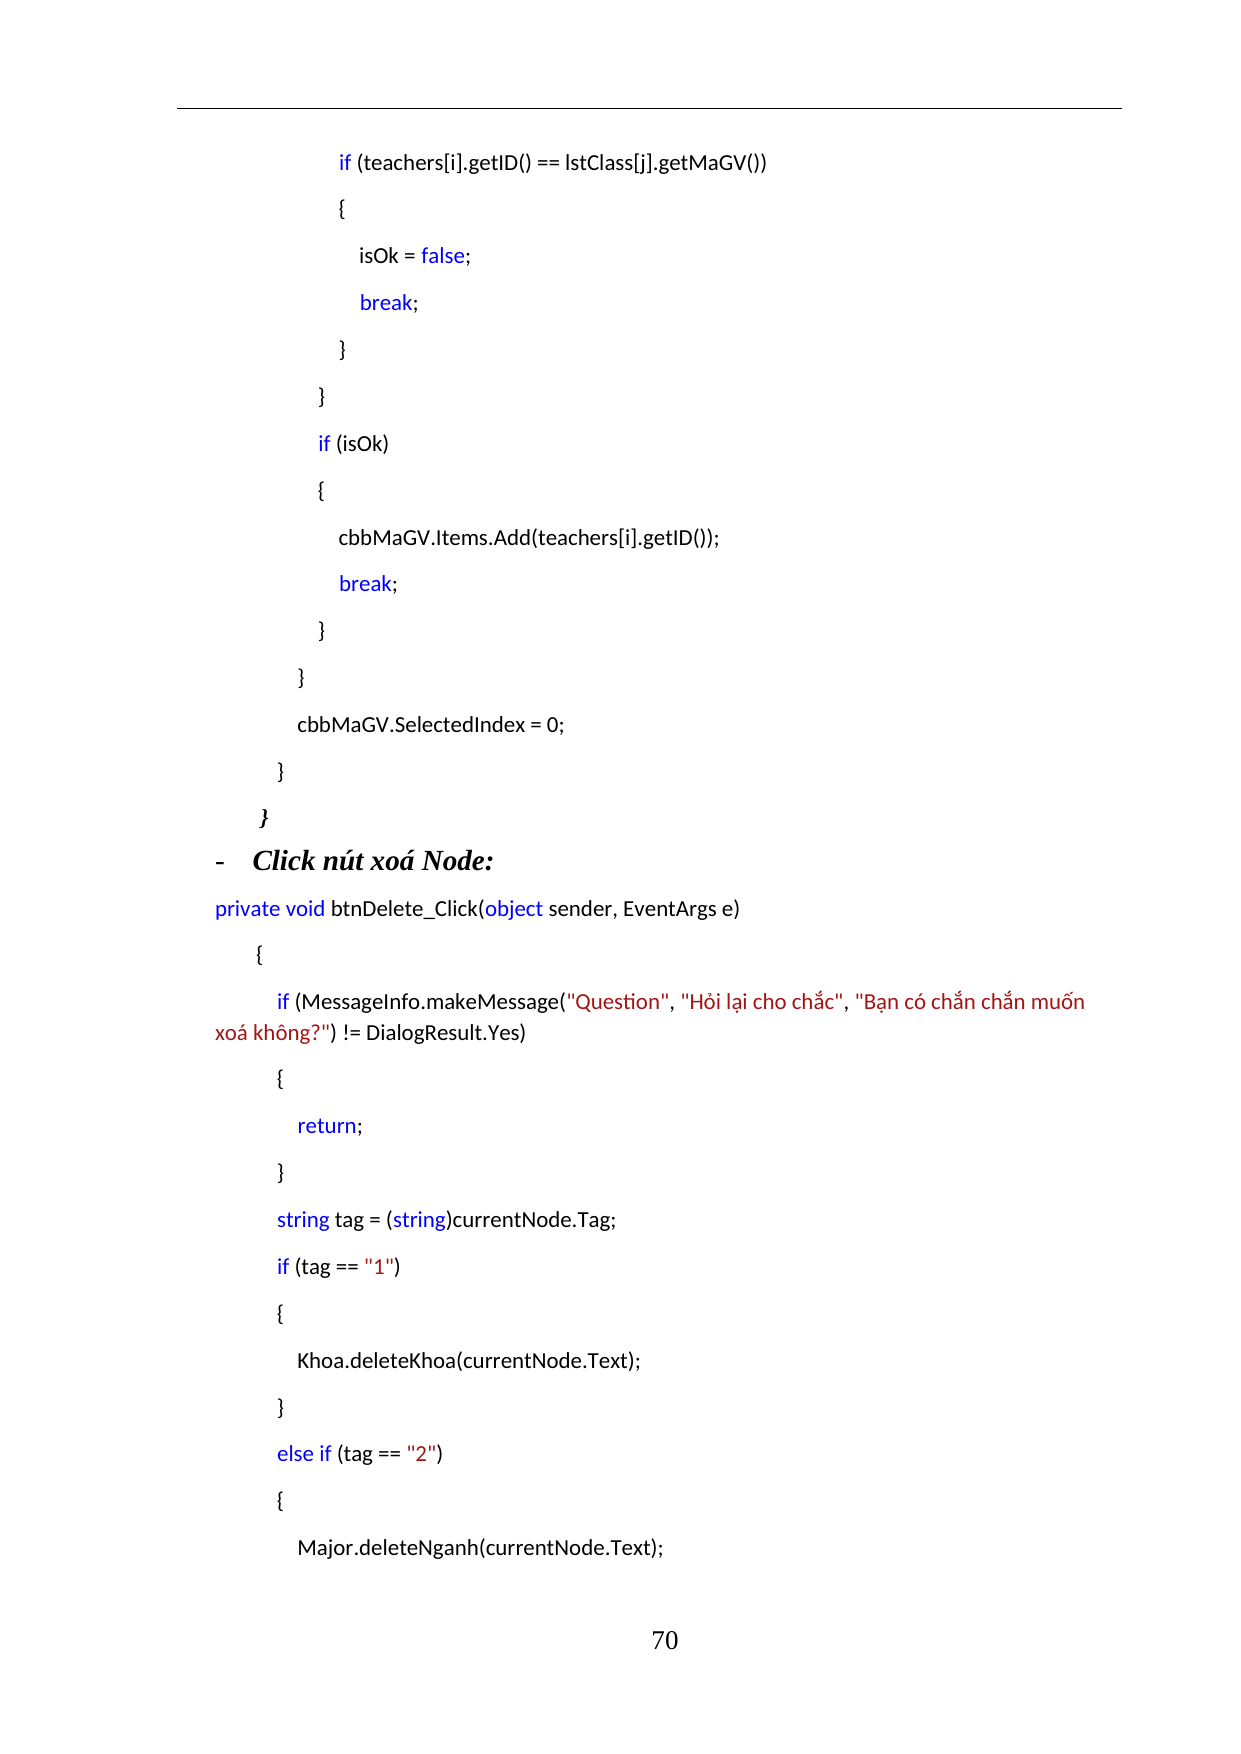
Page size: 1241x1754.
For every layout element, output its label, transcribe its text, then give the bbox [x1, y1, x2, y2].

list } [215, 804, 1122, 830]
text break; [215, 569, 1122, 598]
text } [215, 1393, 1122, 1421]
text { [215, 941, 1122, 969]
text isOk = false; [215, 241, 1122, 269]
text if (teachers[i].getID() == lstClass[j].getMaGV()) [215, 148, 1122, 176]
text Major.deleteNganh(currentNode.Text); [215, 1533, 1122, 1561]
text cbbMaGV.Items.Add(teachers[i].getID()); [215, 523, 1122, 551]
text return; [215, 1111, 1122, 1139]
text } [215, 663, 1122, 691]
text if (isOk) [215, 429, 1122, 457]
text string tag = (string)currentNode.Tag; [215, 1205, 1122, 1233]
list Click nút xoá Node: [215, 843, 1122, 877]
text } [215, 1158, 1122, 1186]
text } [215, 757, 1122, 785]
text } [215, 616, 1122, 644]
text if (tag == "1") [215, 1252, 1122, 1280]
text { [215, 1299, 1122, 1327]
text private void btnDelete_Click(object sender, EventArgs e) [215, 894, 1122, 922]
text { [215, 1064, 1122, 1093]
text } [215, 335, 1122, 363]
text { [215, 476, 1122, 504]
text Khoa.deleteKhoa(currentNode.Text); [215, 1346, 1122, 1374]
text if (MessageInfo.makeMessage("Question", "Hỏi lại cho chắc", "Bạn có chắn chắn muốn xoá không?") != DialogResult.Yes) [215, 987, 1122, 1046]
text { [215, 194, 1122, 223]
text } [215, 382, 1122, 410]
text else if (tag == "2") [215, 1439, 1122, 1468]
text { [215, 1486, 1122, 1514]
text break; [215, 288, 1122, 316]
text cbbMaGV.SelectedIndex = 0; [215, 710, 1122, 738]
